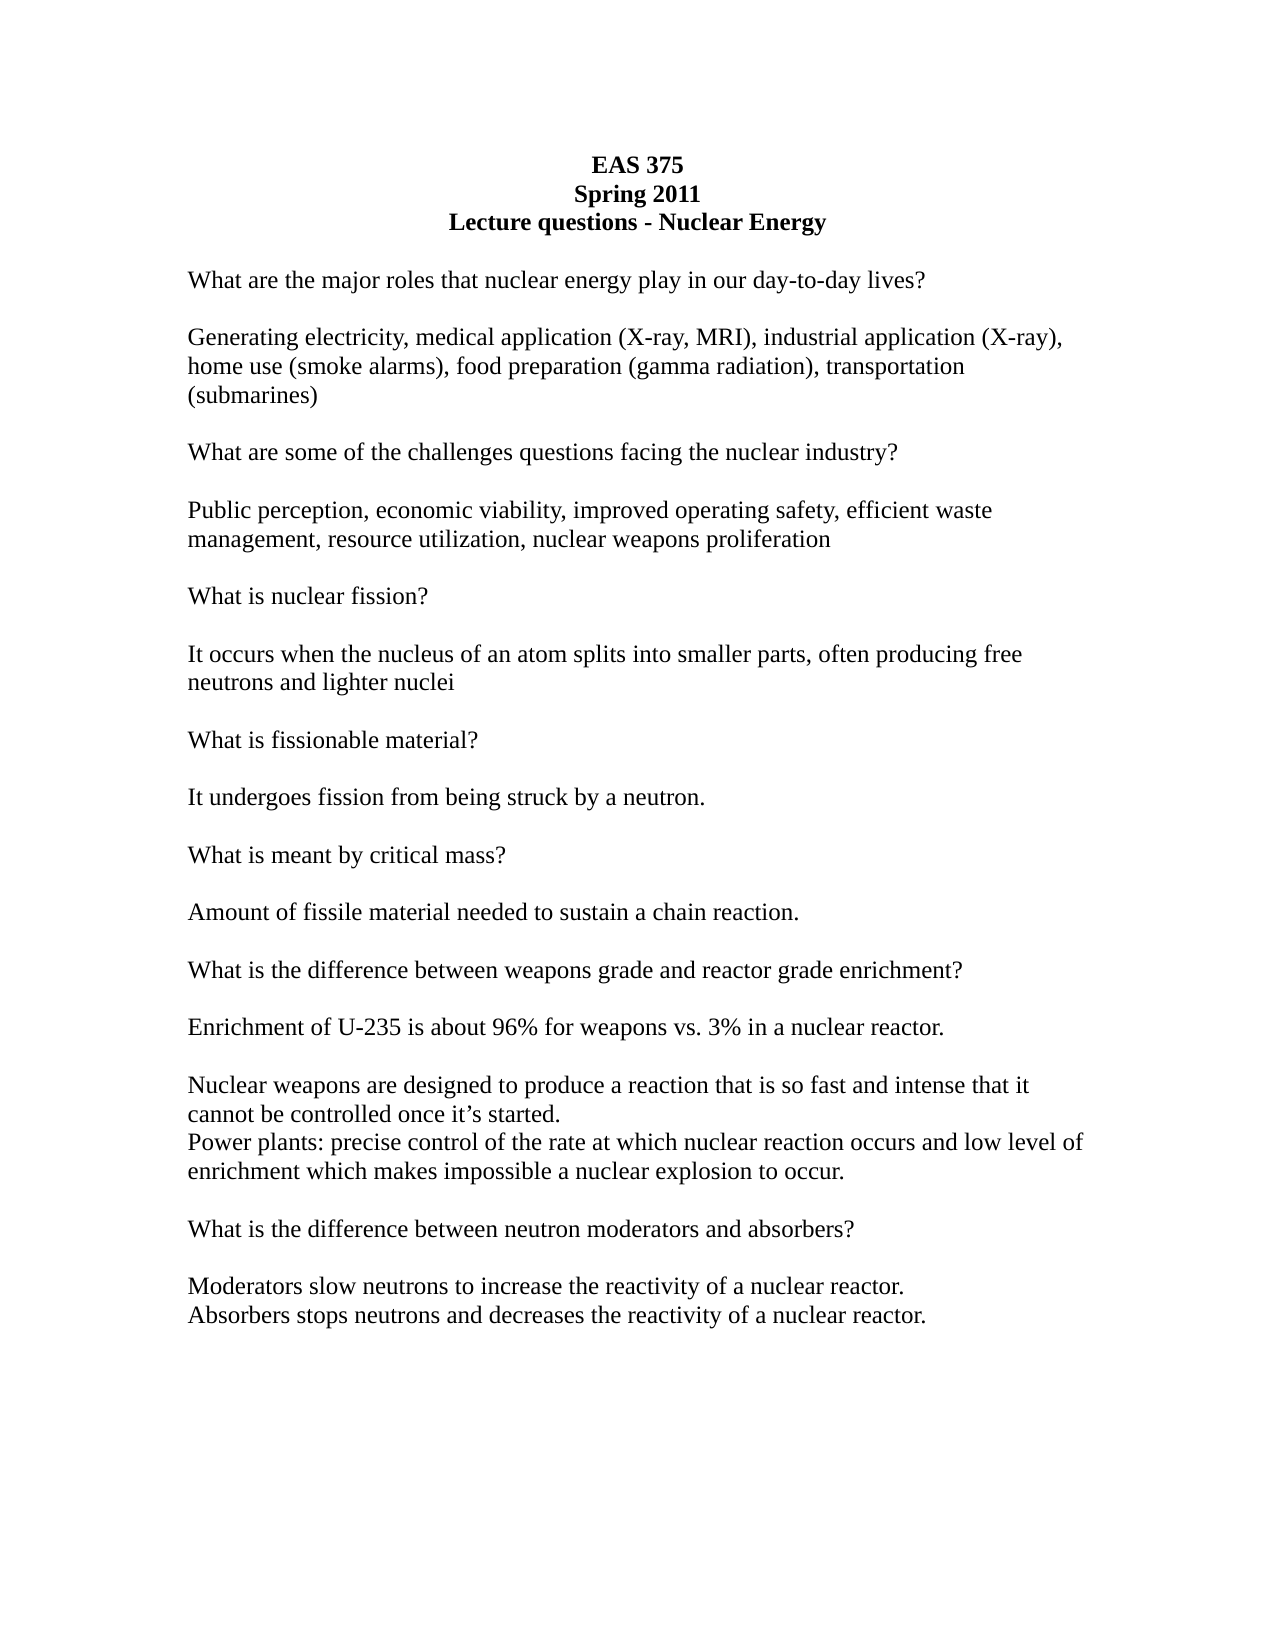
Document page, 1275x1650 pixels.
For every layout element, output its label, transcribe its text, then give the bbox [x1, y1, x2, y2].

text What is meant by critical mass? [187, 840, 1087, 869]
text Moderators slow neutrons to increase the reactivity of a nuclear reactor. [187, 1271, 1087, 1300]
text What is nuclear fission? [187, 581, 1087, 610]
text What are some of the challenges questions facing the nuclear industry? [187, 437, 1087, 466]
text Enrichment of U-235 is about 96% for weapons vs. 3% in a nuclear reactor. [187, 1012, 1087, 1041]
text What are the major roles that nuclear energy play in our day-to-day lives? [187, 265, 1087, 294]
text Lecture questions - Nuclear Energy [187, 207, 1087, 236]
text What is the difference between neutron moderators and absorbers? [187, 1214, 1087, 1242]
text It occurs when the nucleus of an atom splits into smaller parts, often producing free neutrons and lighter nuclei [187, 639, 1087, 696]
text Generating electricity, medical application (X-ray, MRI), industrial application (X-ray), home use (smoke alarms), food preparation (gamma radiation), transportation (submarines) [187, 322, 1087, 409]
text Amount of fissile material needed to sustain a chain reaction. [187, 897, 1087, 926]
text Nuclear weapons are designed to produce a reaction that is so fast and intense that it cannot be controlled once it’s started. [187, 1070, 1087, 1127]
text What is fissionable material? [187, 725, 1087, 754]
text EAS 375 [187, 150, 1087, 179]
text Spring 2011 [187, 179, 1087, 207]
text Power plants: precise control of the rate at which nuclear reaction occurs and low level of enrichment which makes impossible a nuclear explosion to occur. [187, 1127, 1087, 1185]
text Absorbers stops neutrons and decreases the reactivity of a nuclear reactor. [187, 1300, 1087, 1329]
text It undergoes fission from being struck by a neutron. [187, 782, 1087, 811]
text What is the difference between weapons grade and reactor grade enrichment? [187, 955, 1087, 984]
text Public perception, economic viability, improved operating safety, efficient waste management, resource utilization, nuclear weapons proliferation [187, 495, 1087, 552]
